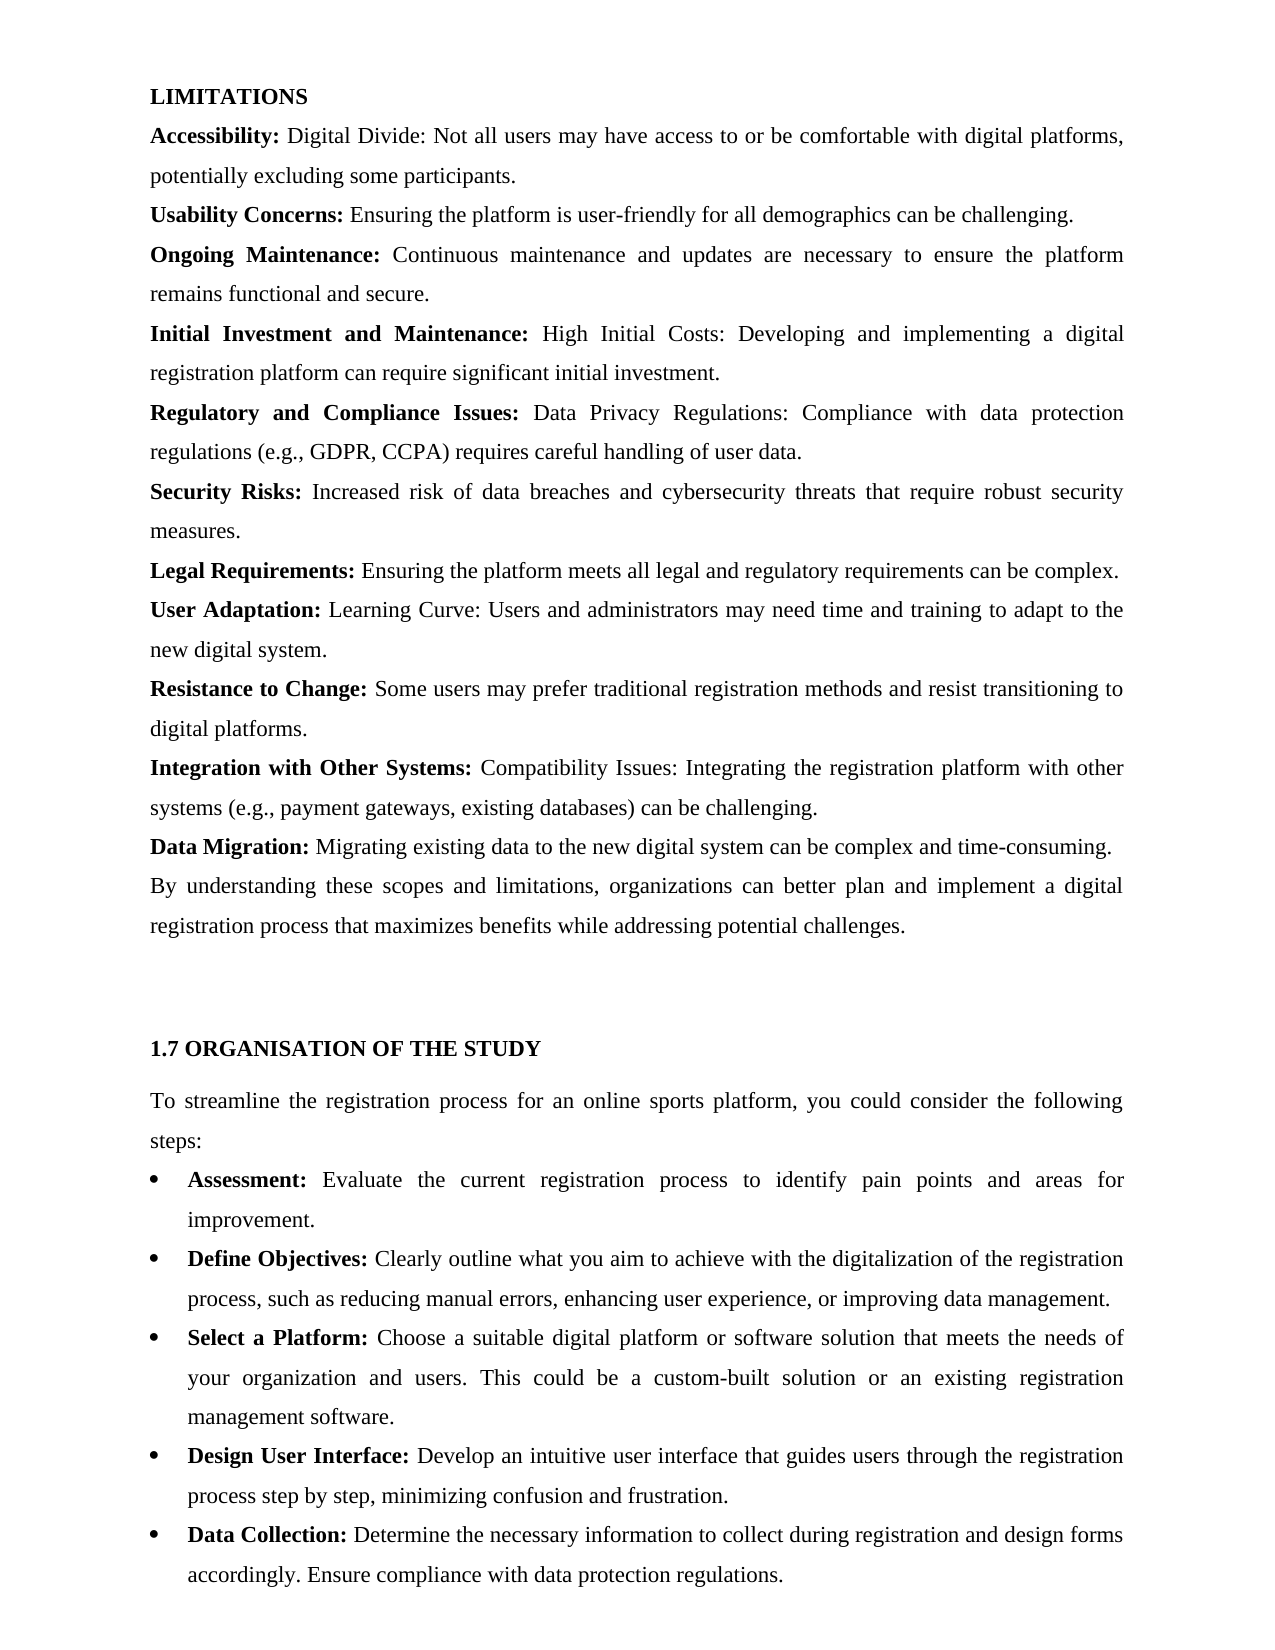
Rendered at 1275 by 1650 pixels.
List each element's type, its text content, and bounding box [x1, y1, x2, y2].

text Integration with Other Systems: Compatibility Issues: Integrating the registration platform with other systems (e.g., payment gateways, existing databases) can be challenging. [150, 754, 1125, 820]
text Resistance to Change: Some users may prefer traditional registration methods and resist transitioning to digital platforms. [150, 675, 1125, 741]
list Select a Platform: Choose a suitable digital platform or software solution that meets the needs of your organization and users. This could be a custom-built solution or an existing registration management software. [150, 1324, 1125, 1429]
text Accessibility: Digital Divide: Not all users may have access to or be comfortable with digital platforms, potentially excluding some participants. [150, 122, 1125, 188]
text Data Migration: Migrating existing data to the new digital system can be complex and time-consuming. [150, 833, 1125, 859]
list Design User Interface: Develop an intuitive user interface that guides users through the registration process step by step, minimizing confusion and frustration. [150, 1443, 1125, 1508]
text Usability Concerns: Ensuring the platform is user-friendly for all demographics can be challenging. [150, 201, 1125, 228]
subtitle 1.7 ORGANISATION OF THE STUDY [150, 1034, 1125, 1061]
text User Adaptation: Learning Curve: Users and administrators may need time and training to adapt to the new digital system. [150, 596, 1125, 662]
text Initial Investment and Maintenance: High Initial Costs: Developing and implementing a digital registration platform can require significant initial investment. [150, 320, 1125, 386]
text By understanding these scopes and limitations, organizations can better plan and implement a digital registration process that maximizes benefits while addressing potential challenges. [150, 872, 1125, 938]
text To streamline the registration process for an online sports platform, you could consider the following steps: [150, 1087, 1125, 1153]
text Ongoing Maintenance: Continuous maintenance and updates are necessary to ensure the platform remains functional and secure. [150, 241, 1125, 307]
text Legal Requirements: Ensuring the platform meets all legal and regulatory requirements can be complex. [150, 557, 1125, 583]
text Security Risks: Increased risk of data breaches and cybersecurity threats that require robust security measures. [150, 478, 1125, 543]
text LIMITATIONS [150, 83, 1125, 109]
list Assessment: Evaluate the current registration process to identify pain points and areas for improvement. [150, 1166, 1125, 1232]
text Regulatory and Compliance Issues: Data Privacy Regulations: Compliance with data protection regulations (e.g., GDPR, CCPA) requires careful handling of user data. [150, 399, 1125, 464]
list Data Collection: Determine the necessary information to collect during registration and design forms accordingly. Ensure compliance with data protection regulations. [150, 1522, 1125, 1587]
list Define Objectives: Clearly outline what you aim to achieve with the digitalization of the registration process, such as reducing manual errors, enhancing user experience, or improving data management. [150, 1245, 1125, 1311]
